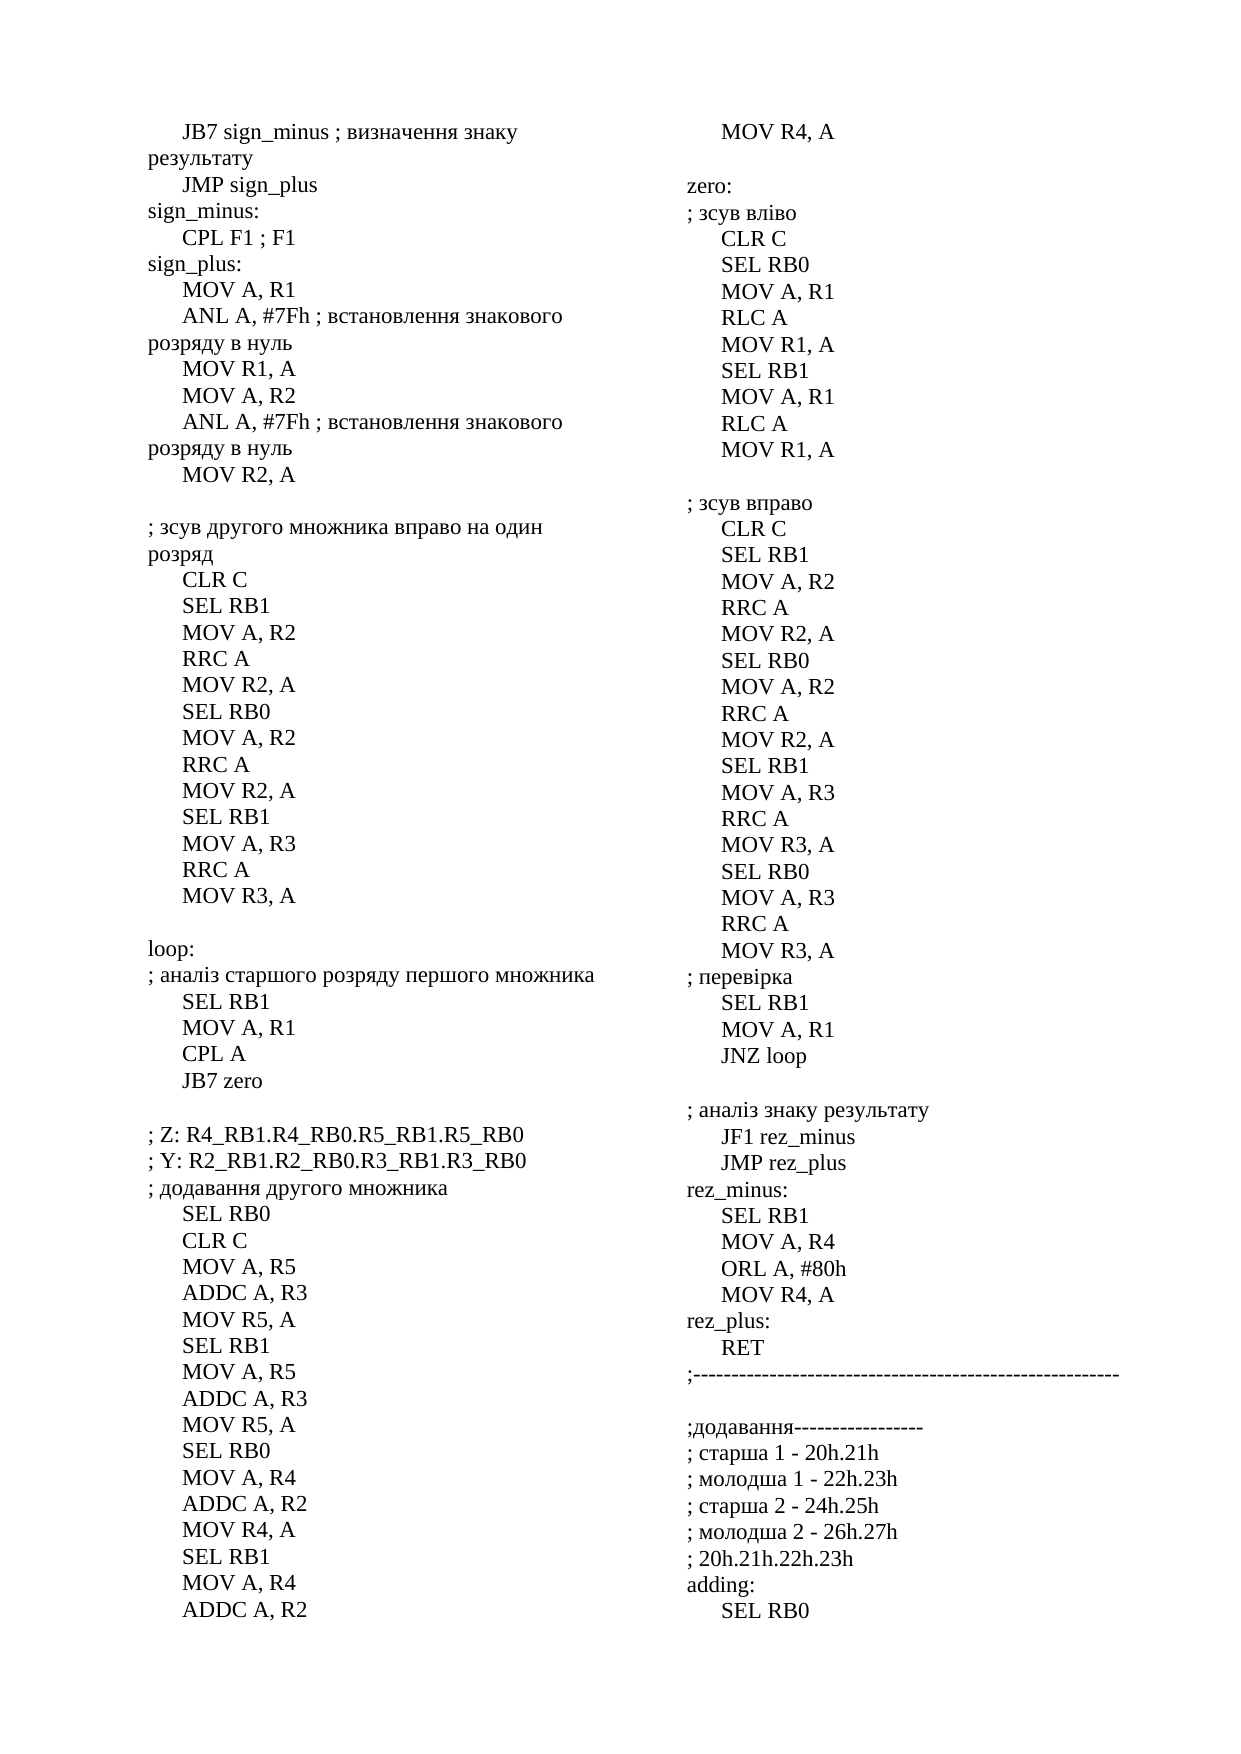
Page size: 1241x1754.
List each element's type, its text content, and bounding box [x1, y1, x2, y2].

text ADDC A, R2 [148, 1596, 613, 1622]
text JF1 rez_minus [687, 1123, 1152, 1149]
text ; аналіз знаку результату [687, 1097, 1152, 1123]
text MOV R2, A [148, 777, 613, 803]
text ;додавання----------------- [687, 1413, 1152, 1439]
text ; старша 2 - 24h.25h [687, 1492, 1152, 1518]
text RLC A [687, 304, 1152, 331]
text CLR C [687, 225, 1152, 252]
text CLR C [687, 515, 1152, 541]
text MOV R3, A [687, 831, 1152, 858]
text MOV R4, A [687, 1281, 1152, 1307]
text MOV A, R4 [148, 1464, 613, 1490]
text JB7 zero [148, 1067, 613, 1093]
text ; зсув вправо [687, 489, 1152, 515]
text ; зсув вліво [687, 199, 1152, 225]
text MOV A, R1 [687, 383, 1152, 410]
text sign_minus: [148, 197, 613, 223]
text MOV R5, A [148, 1306, 613, 1332]
text MOV R4, A [148, 1517, 613, 1543]
text MOV R2, A [148, 672, 613, 698]
text ADDC A, R3 [148, 1279, 613, 1306]
text ; аналіз старшого розряду першого множника [148, 961, 613, 988]
text loop: [148, 935, 613, 961]
text MOV A, R2 [687, 568, 1152, 594]
text MOV A, R3 [148, 830, 613, 856]
text MOV A, R1 [148, 276, 613, 303]
text ; молодша 2 - 26h.27h [687, 1518, 1152, 1544]
text MOV A, R2 [148, 724, 613, 751]
text SEL RB1 [148, 1543, 613, 1569]
text RRC A [687, 594, 1152, 621]
text SEL RB0 [148, 1200, 613, 1227]
text MOV R1, A [687, 436, 1152, 462]
text ; перевірка [687, 963, 1152, 989]
text rez_plus: [687, 1307, 1152, 1334]
text MOV A, R1 [687, 1016, 1152, 1042]
text SEL RB0 [687, 858, 1152, 884]
text SEL RB1 [148, 592, 613, 619]
text MOV R4, A [687, 118, 1152, 144]
text MOV A, R4 [687, 1228, 1152, 1255]
text RRC A [148, 751, 613, 777]
text SEL RB1 [148, 803, 613, 830]
text JMP sign_plus [148, 171, 613, 197]
text RLC A [687, 410, 1152, 436]
text JB7 sign_minus ; визначення знаку результату [148, 118, 613, 171]
text ANL A, #7Fh ; встановлення знакового розряду в нуль [148, 408, 613, 461]
text MOV R2, A [687, 726, 1152, 752]
text ADDC A, R3 [148, 1385, 613, 1411]
text CLR C [148, 566, 613, 592]
text SEL RB1 [148, 1332, 613, 1358]
text adding: [687, 1571, 1152, 1597]
text CPL A [148, 1041, 613, 1067]
text MOV R3, A [148, 882, 613, 909]
text RRC A [687, 805, 1152, 831]
text JNZ loop [687, 1042, 1152, 1068]
text SEL RB1 [148, 988, 613, 1014]
text SEL RB1 [687, 541, 1152, 568]
text MOV A, R5 [148, 1253, 613, 1279]
text RRC A [148, 645, 613, 672]
text MOV R2, A [687, 621, 1152, 647]
text ANL A, #7Fh ; встановлення знакового розряду в нуль [148, 303, 613, 355]
text ; Z: R4_RB1.R4_RB0.R5_RB1.R5_RB0 [148, 1121, 613, 1148]
text ; додавання другого множника [148, 1174, 613, 1200]
text SEL RB0 [687, 647, 1152, 673]
text MOV R2, A [148, 461, 613, 487]
text CLR C [148, 1227, 613, 1253]
text SEL RB0 [148, 698, 613, 724]
text SEL RB1 [687, 752, 1152, 779]
text MOV R1, A [687, 331, 1152, 357]
text SEL RB1 [687, 1202, 1152, 1228]
text MOV R1, A [148, 355, 613, 382]
text zero: [687, 172, 1152, 199]
text MOV A, R4 [148, 1569, 613, 1596]
text MOV A, R2 [148, 619, 613, 645]
text JMP rez_plus [687, 1149, 1152, 1176]
text MOV A, R3 [687, 779, 1152, 805]
text SEL RB1 [687, 989, 1152, 1016]
text MOV A, R1 [148, 1014, 613, 1041]
text ADDC A, R2 [148, 1490, 613, 1517]
text ORL A, #80h [687, 1255, 1152, 1281]
text RRC A [687, 699, 1152, 726]
text MOV A, R5 [148, 1358, 613, 1385]
text ; старша 1 - 20h.21h [687, 1439, 1152, 1466]
text SEL RB0 [687, 252, 1152, 278]
text CPL F1 ; F1 [148, 223, 613, 250]
text RET [687, 1334, 1152, 1360]
text sign_plus: [148, 250, 613, 276]
text SEL RB1 [687, 357, 1152, 383]
text RRC A [687, 910, 1152, 937]
text ; молодша 1 - 22h.23h [687, 1466, 1152, 1492]
text MOV A, R2 [687, 673, 1152, 699]
text SEL RB0 [687, 1597, 1152, 1624]
text SEL RB0 [148, 1437, 613, 1464]
text MOV R3, A [687, 937, 1152, 963]
text RRC A [148, 856, 613, 882]
text MOV R5, A [148, 1411, 613, 1437]
text ; Y: R2_RB1.R2_RB0.R3_RB1.R3_RB0 [148, 1148, 613, 1174]
text ;-------------------------------------------------------- [687, 1360, 1152, 1386]
text ; 20h.21h.22h.23h [687, 1544, 1152, 1571]
text MOV A, R2 [148, 382, 613, 408]
text ; зсув другого множника вправо на один розряд [148, 513, 613, 566]
text MOV A, R3 [687, 884, 1152, 910]
text MOV A, R1 [687, 278, 1152, 304]
text rez_minus: [687, 1176, 1152, 1202]
